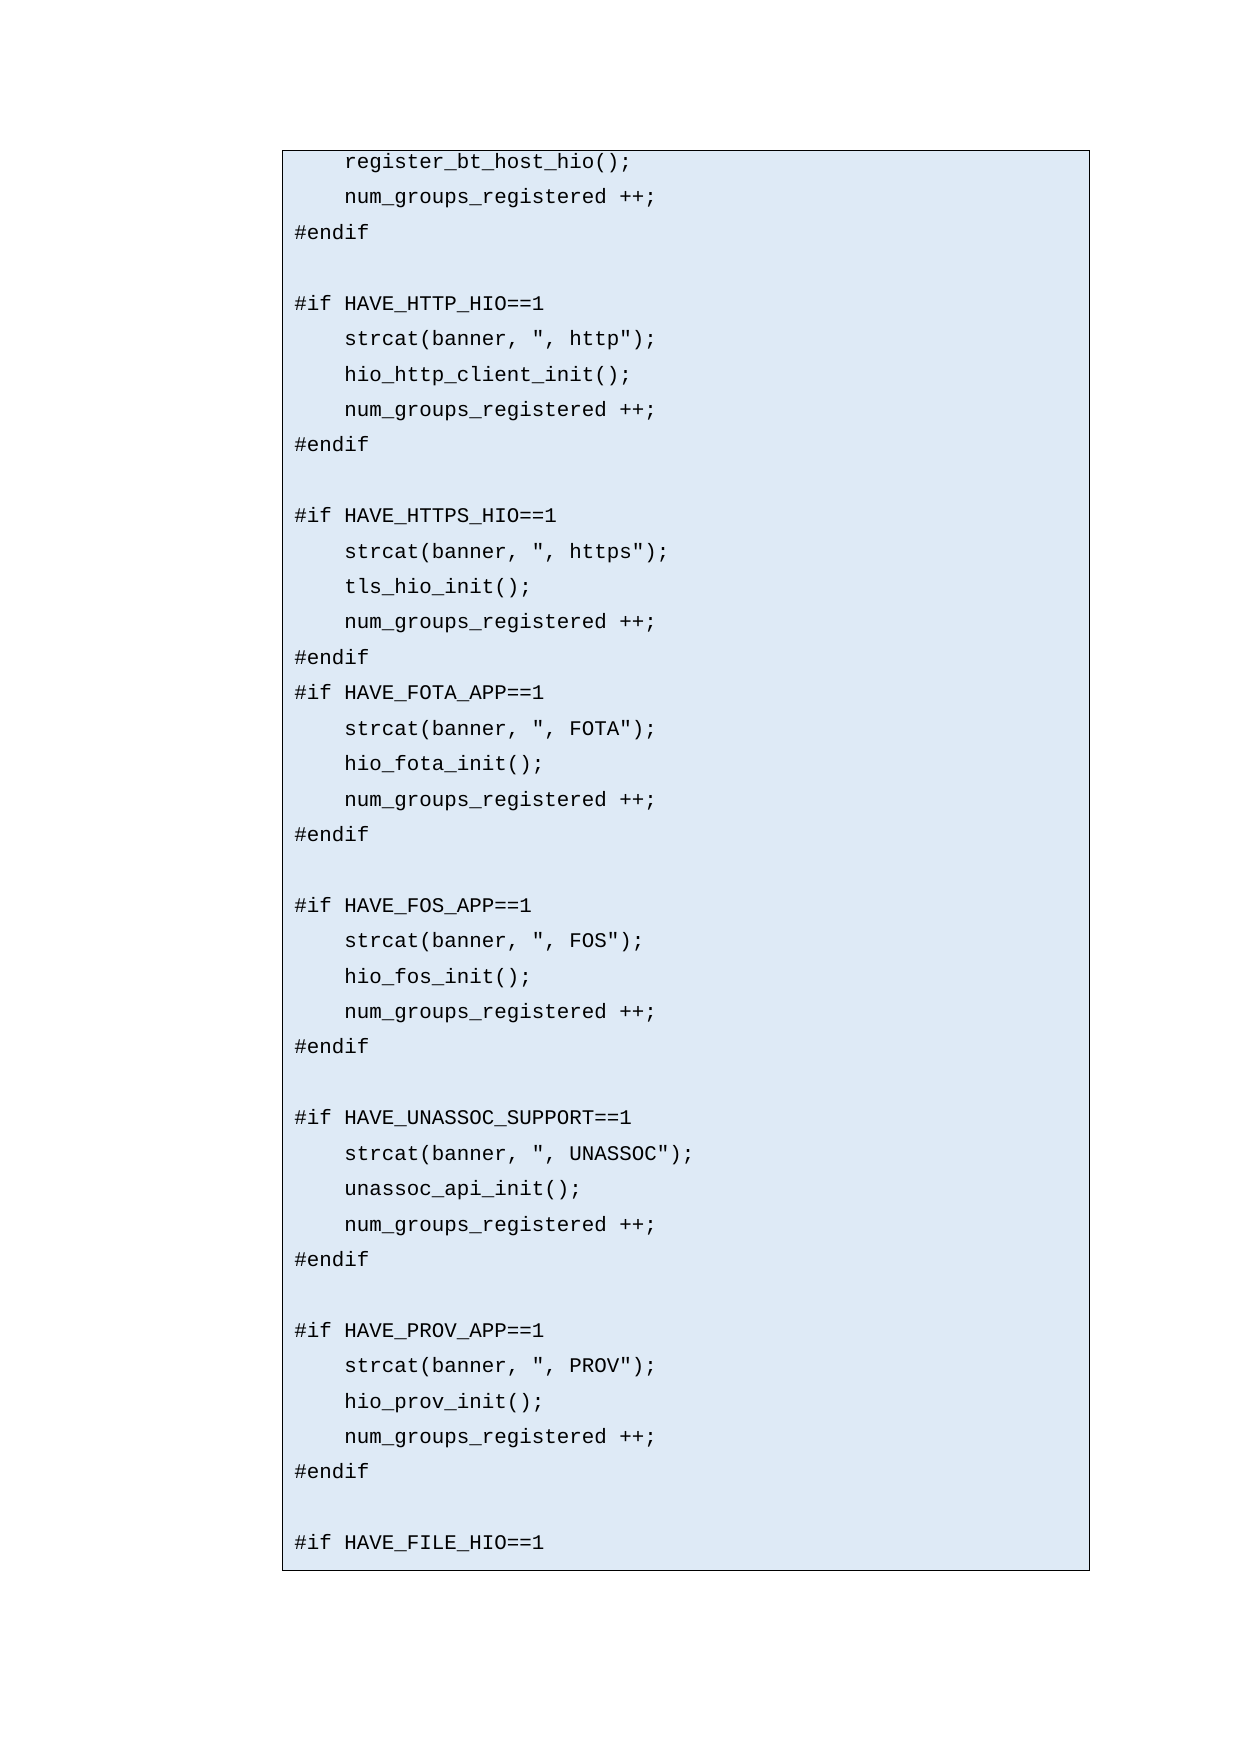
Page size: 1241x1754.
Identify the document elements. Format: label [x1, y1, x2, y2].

table_header [283, 151, 1089, 1570]
